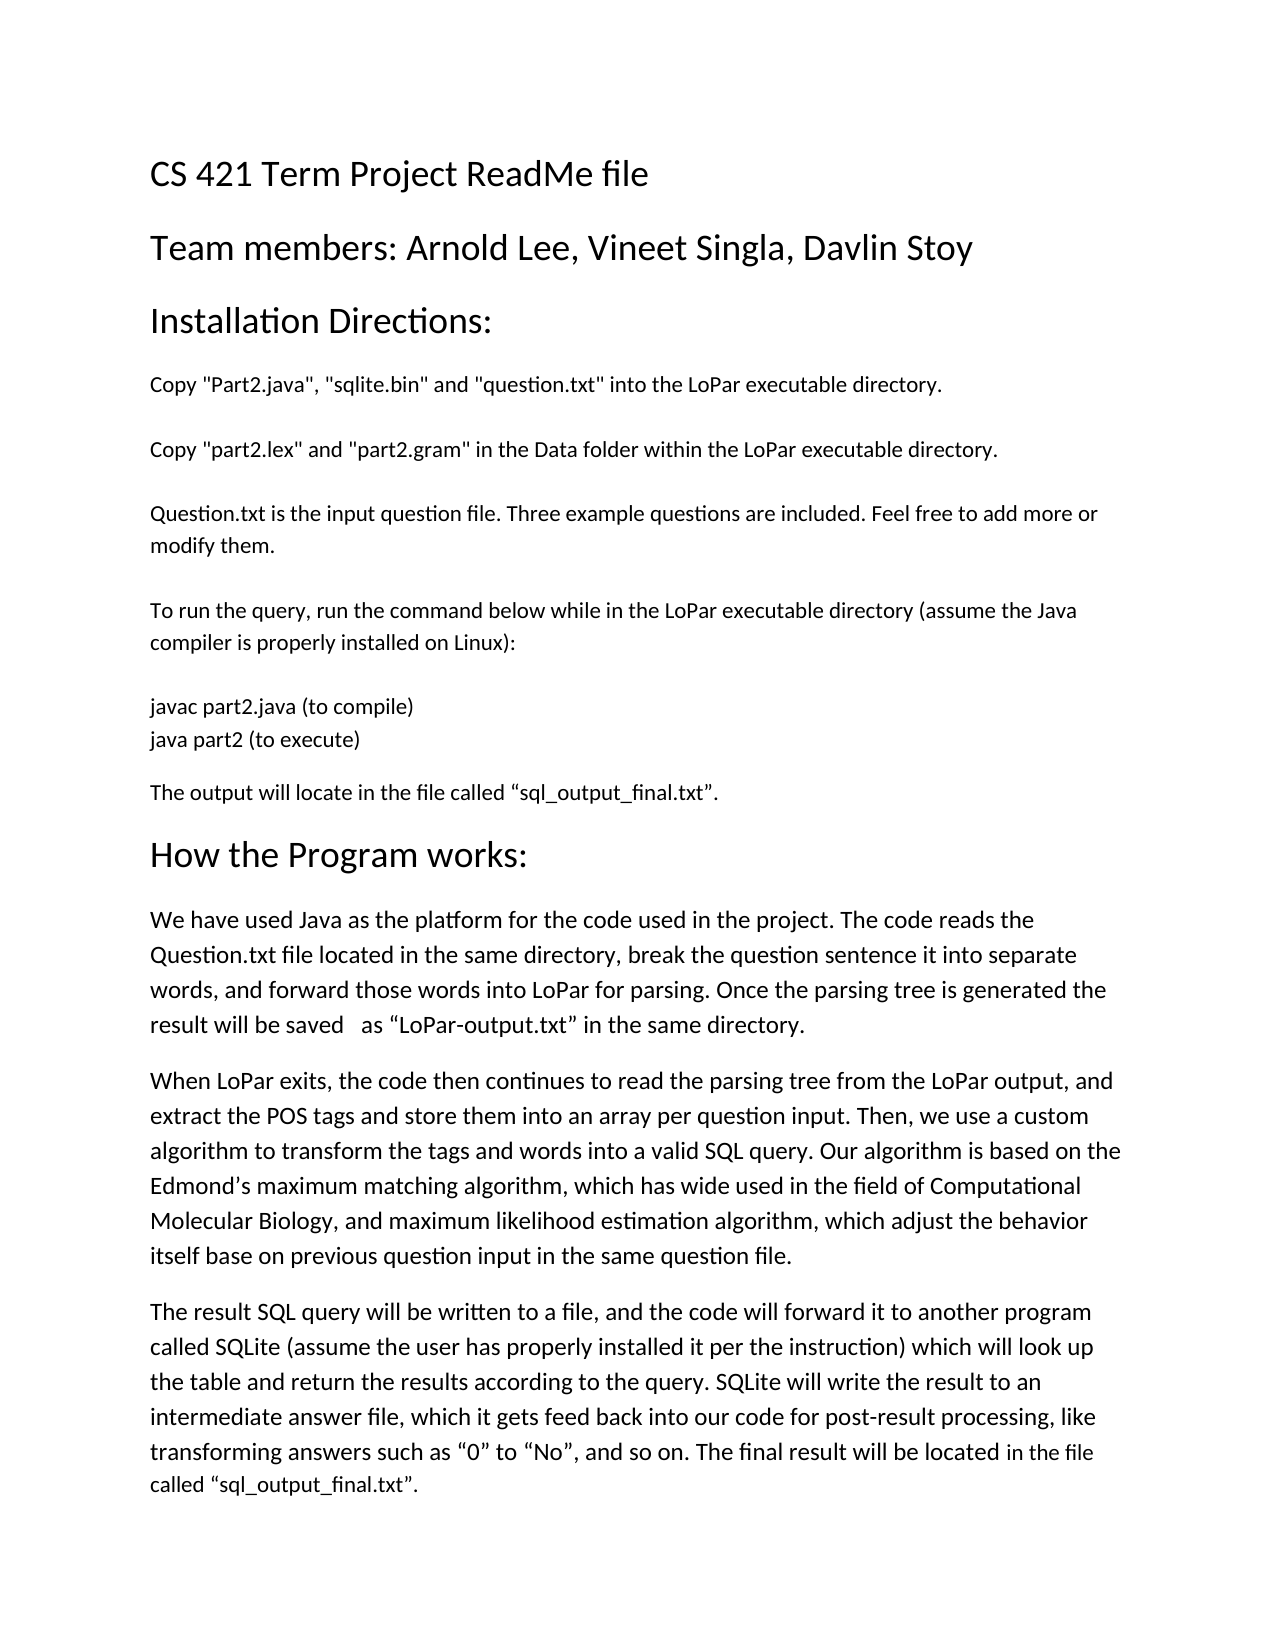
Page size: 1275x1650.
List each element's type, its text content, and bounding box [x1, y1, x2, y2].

text When LoPar exits, the code then continues to read the parsing tree from the LoPar output, and extract the POS tags and store them into an array per question input. Then, we use a custom algorithm to transform the tags and words into a valid SQL query. Our algorithm is based on the Edmond’s maximum matching algorithm, which has wide used in the field of Computational Molecular Biology, and maximum likelihood estimation algorithm, which adjust the behavior itself base on previous question input in the same question file. [150, 1065, 1125, 1271]
text The output will locate in the file called “sql_output_final.txt”. [150, 778, 1125, 806]
text Installation Directions: [150, 297, 1125, 343]
text We have used Java as the platform for the code used in the project. The code reads the Question.txt file located in the same directory, break the question sentence it into separate words, and forward those words into LoPar for parsing. Once the parsing tree is generated the result will be saved as “LoPar-output.txt” in the same directory. [150, 904, 1125, 1040]
text How the Program works: [150, 831, 1125, 877]
text Team members: Arnold Lee, Vineet Singla, Davlin Stoy [150, 223, 1125, 269]
text Copy "Part2.java", "sqlite.bin" and "question.txt" into the LoPar executable directory. Copy "part2.lex" and "part2.gram" in the Data folder within the LoPar executable directory. Question.txt is the input question file. Three example questions are included. Feel free to add more or modify them. To run the query, run the command below while in the LoPar executable directory (assume the Java compiler is properly installed on Linux): javac part2.java (to compile) java part2 (to execute) [150, 371, 1125, 753]
text The result SQL query will be written to a file, and the code will forward it to another program called SQLite (assume the user has properly installed it per the instruction) which will look up the table and return the results according to the query. SQLite will write the result to an intermediate answer file, which it gets feed back into our code for post-result processing, like transforming answers such as “0” to “No”, and so on. The final result will be located in the file called “sql_output_final.txt”. [150, 1296, 1125, 1499]
text CS 421 Term Project ReadMe file [150, 150, 1125, 196]
